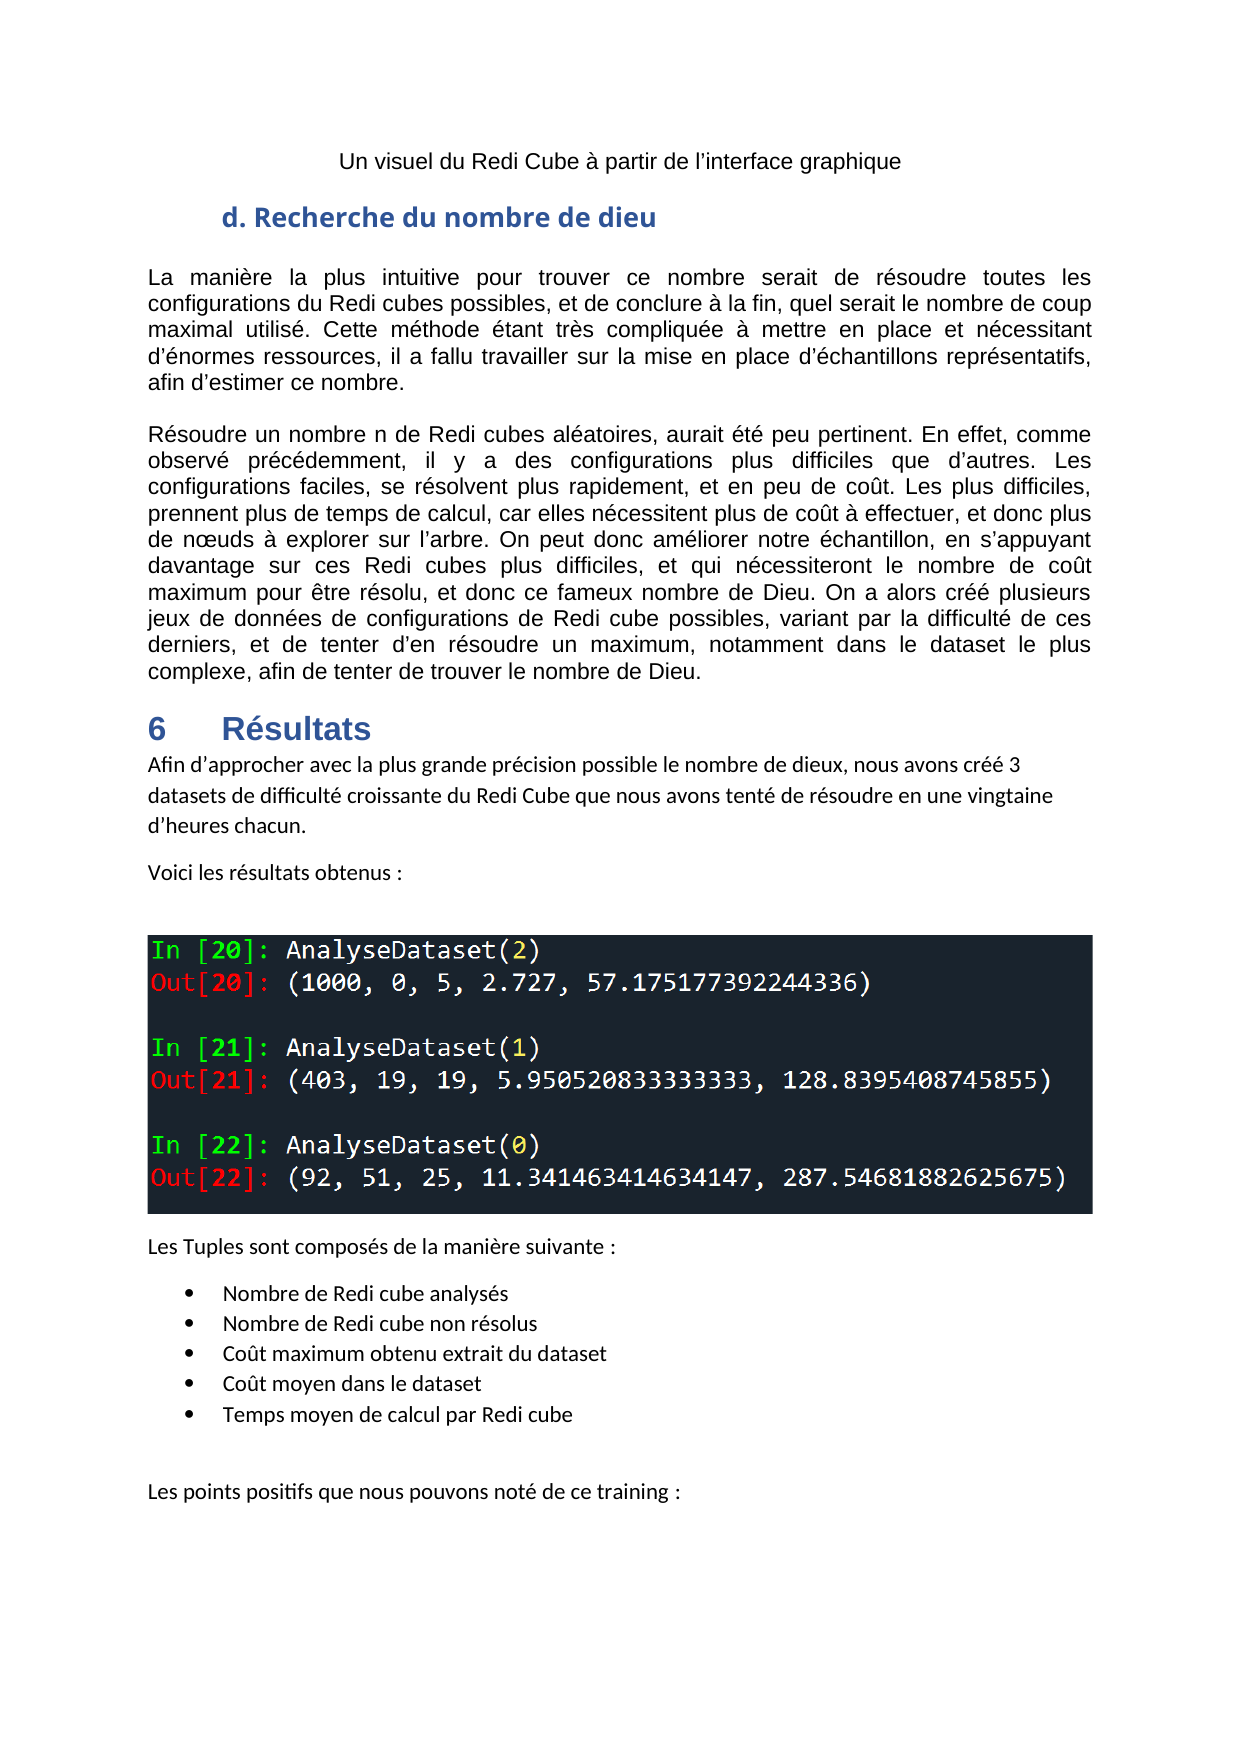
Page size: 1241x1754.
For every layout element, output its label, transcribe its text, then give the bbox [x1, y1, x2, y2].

subtitle 6 Résultats [148, 709, 1093, 747]
text Résoudre un nombre n de Redi cubes aléatoires, aurait été peu pertinent. En effet, comme observé précédemment, il y a des configurations plus difficiles que d’autres. Les configurations faciles, se résolvent plus rapidement, et en peu de coût. Les plus difficiles, prennent plus de temps de calcul, car elles nécessitent plus de coût à effectuer, et donc plus de nœuds à explorer sur l’arbre. On peut donc améliorer notre échantillon, en s’appuyant davantage sur ces Redi cubes plus difficiles, et qui nécessiteront le nombre de coût maximum pour être résolu, et donc ce fameux nombre de Dieu. On a alors créé plusieurs jeux de données de configurations de Redi cube possibles, variant par la difficulté de ces derniers, et de tenter d’en résoudre un maximum, notamment dans le dataset le plus complexe, afin de tenter de trouver le nombre de Dieu. [148, 421, 1093, 684]
text Voici les résultats obtenus : [148, 858, 1093, 886]
text Afin d’approcher avec la plus grande précision possible le nombre de dieux, nous avons créé 3 datasets de difficulté croissante du Redi Cube que nous avons tenté de résoudre en une vingtaine d’heures chacun. [148, 751, 1093, 839]
list Nombre de Redi cube non résolus [185, 1309, 1093, 1337]
picture [147, 935, 1093, 1214]
text Un visuel du Redi Cube à partir de l’interface graphique [148, 148, 1093, 174]
subtitle d. Recherche du nombre de dieu [148, 199, 1093, 236]
list Coût moyen dans le dataset [185, 1369, 1093, 1397]
list Nombre de Redi cube analysés [185, 1279, 1093, 1307]
list Temps moyen de calcul par Redi cube [185, 1400, 1093, 1428]
list Coût maximum obtenu extrait du dataset [185, 1339, 1093, 1367]
text Les points positifs que nous pouvons noté de ce training : [148, 1477, 1093, 1505]
text Les Tuples sont composés de la manière suivante : [148, 1232, 1093, 1260]
text La manière la plus intuitive pour trouver ce nombre serait de résoudre toutes les configurations du Redi cubes possibles, et de conclure à la fin, quel serait le nombre de coup maximal utilisé. Cette méthode étant très compliquée à mettre en place et nécessitant d’énormes ressources, il a fallu travailler sur la mise en place d’échantillons représentatifs, afin d’estimer ce nombre. [148, 264, 1093, 396]
